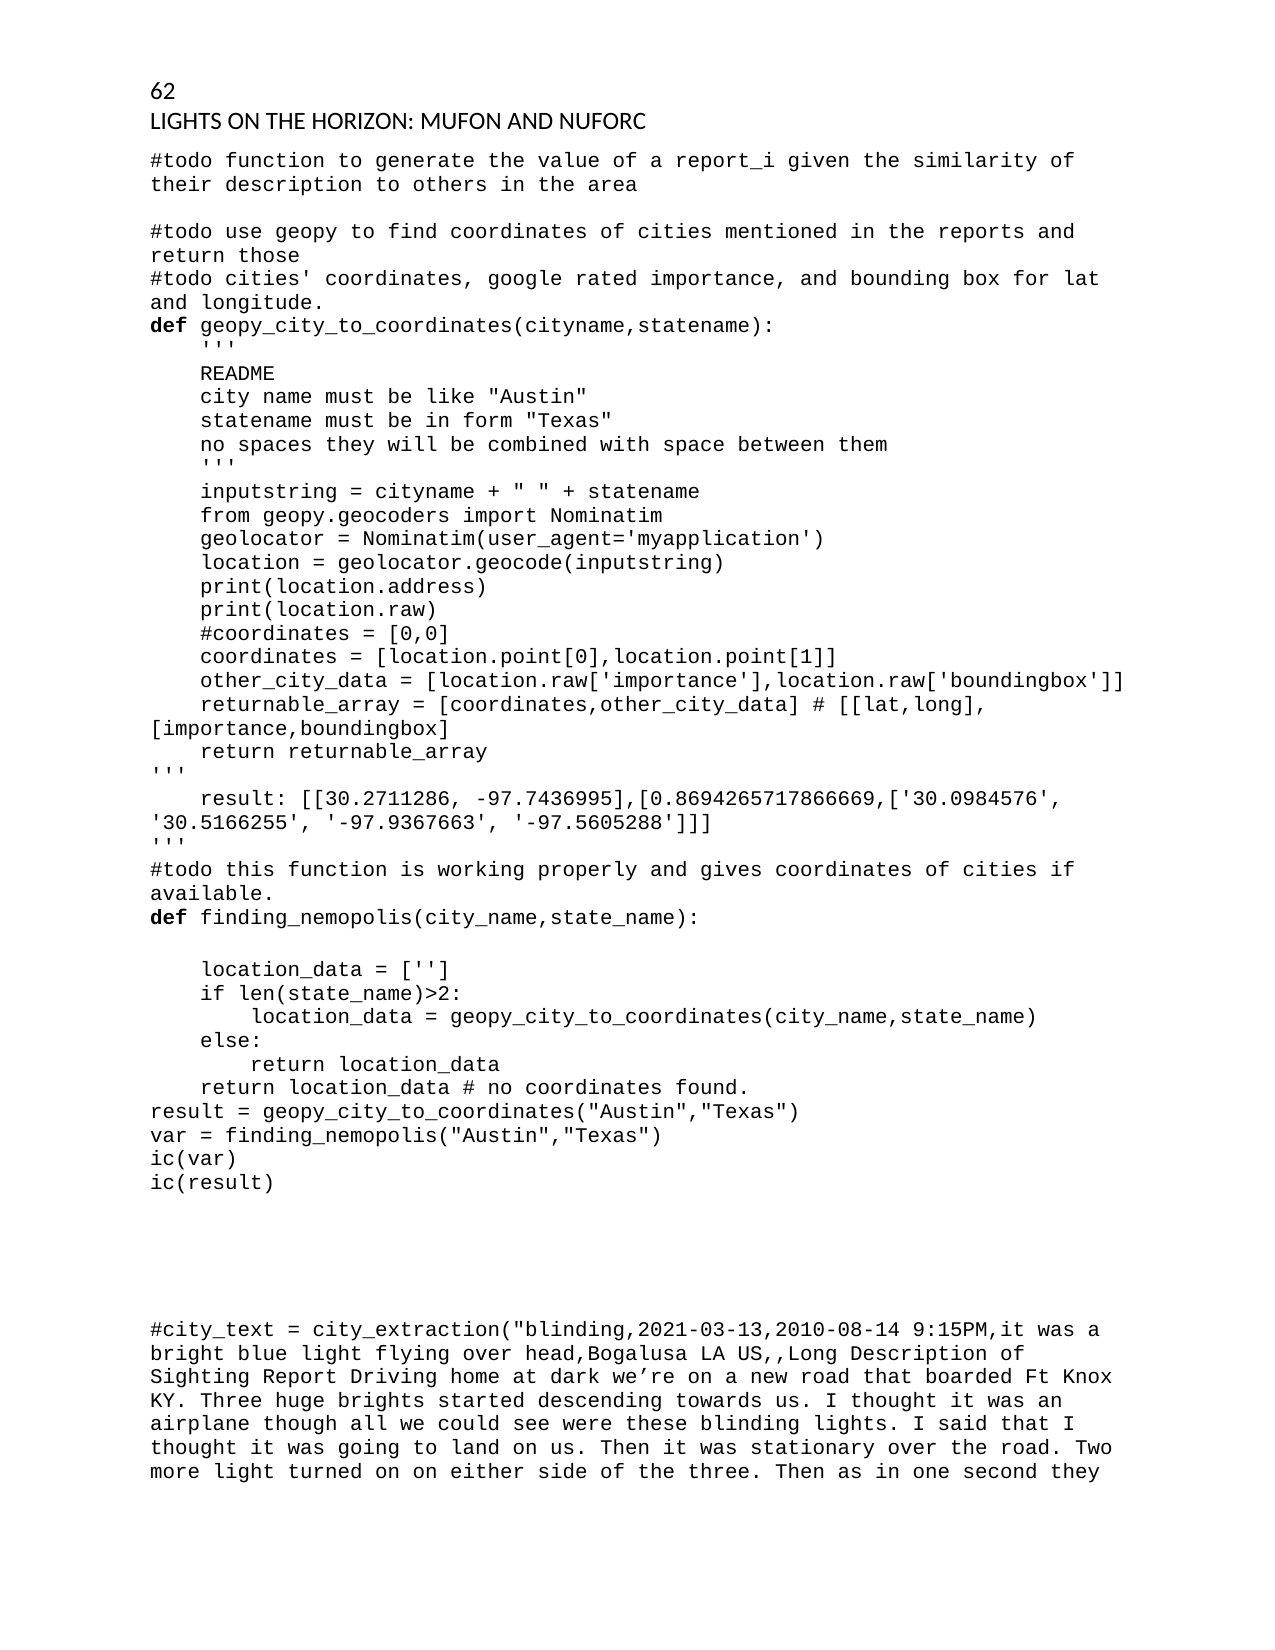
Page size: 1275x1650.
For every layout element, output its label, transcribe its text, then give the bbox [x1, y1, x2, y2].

text inputstring = cityname + " " + statename [150, 481, 1125, 505]
text city name must be like "Austin" [150, 386, 1125, 410]
text #coordinates = [0,0] [150, 623, 1125, 647]
text else: [150, 1030, 1125, 1054]
text geolocator = Nominatim(user_agent='myapplication') [150, 528, 1125, 552]
text ic(result) [150, 1172, 1125, 1196]
text return location_data # no coordinates found. [150, 1077, 1125, 1101]
text returnable_array = [coordinates,other_city_data] # [[lat,long],[importance,boundingbox] [150, 694, 1125, 741]
text ic(var) [150, 1148, 1125, 1172]
text coordinates = [location.point[0],location.point[1]] [150, 647, 1125, 670]
text if len(state_name)>2: [150, 983, 1125, 1006]
text README [150, 363, 1125, 386]
text result: [[30.2711286, -97.7436995],[0.8694265717866669,['30.0984576', '30.5166255', '-97.9367663', '-97.5605288']]] [150, 788, 1125, 836]
text ''' [150, 339, 1125, 363]
text return returnable_array [150, 741, 1125, 765]
text def finding_nemopolis(city_name,state_name): [150, 907, 1125, 930]
text return location_data [150, 1054, 1125, 1077]
text #todo this function is working properly and gives coordinates of cities if available. [150, 859, 1125, 907]
text location = geolocator.geocode(inputstring) [150, 552, 1125, 576]
text #todo use geopy to find coordinates of cities mentioned in the reports and return those [150, 221, 1125, 268]
text #todo cities' coordinates, google rated importance, and bounding box for lat and longitude. [150, 268, 1125, 316]
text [150, 1319, 1125, 1484]
text def geopy_city_to_coordinates(cityname,statename): [150, 316, 1125, 339]
text var = finding_nemopolis("Austin","Texas") [150, 1124, 1125, 1148]
text ''' [150, 836, 1125, 859]
text from geopy.geocoders import Nominatim [150, 505, 1125, 528]
text other_city_data = [location.raw['importance'],location.raw['boundingbox']] [150, 670, 1125, 694]
text location_data = [''] [150, 959, 1125, 983]
text print(location.address) [150, 576, 1125, 599]
text result = geopy_city_to_coordinates("Austin","Texas") [150, 1101, 1125, 1124]
text location_data = geopy_city_to_coordinates(city_name,state_name) [150, 1006, 1125, 1030]
text ''' [150, 765, 1125, 788]
text ''' [150, 457, 1125, 481]
text #todo function to generate the value of a report_i given the similarity of their description to others in the area [150, 150, 1125, 197]
text statename must be in form "Texas" [150, 410, 1125, 434]
text print(location.raw) [150, 599, 1125, 623]
text no spaces they will be combined with space between them [150, 434, 1125, 457]
